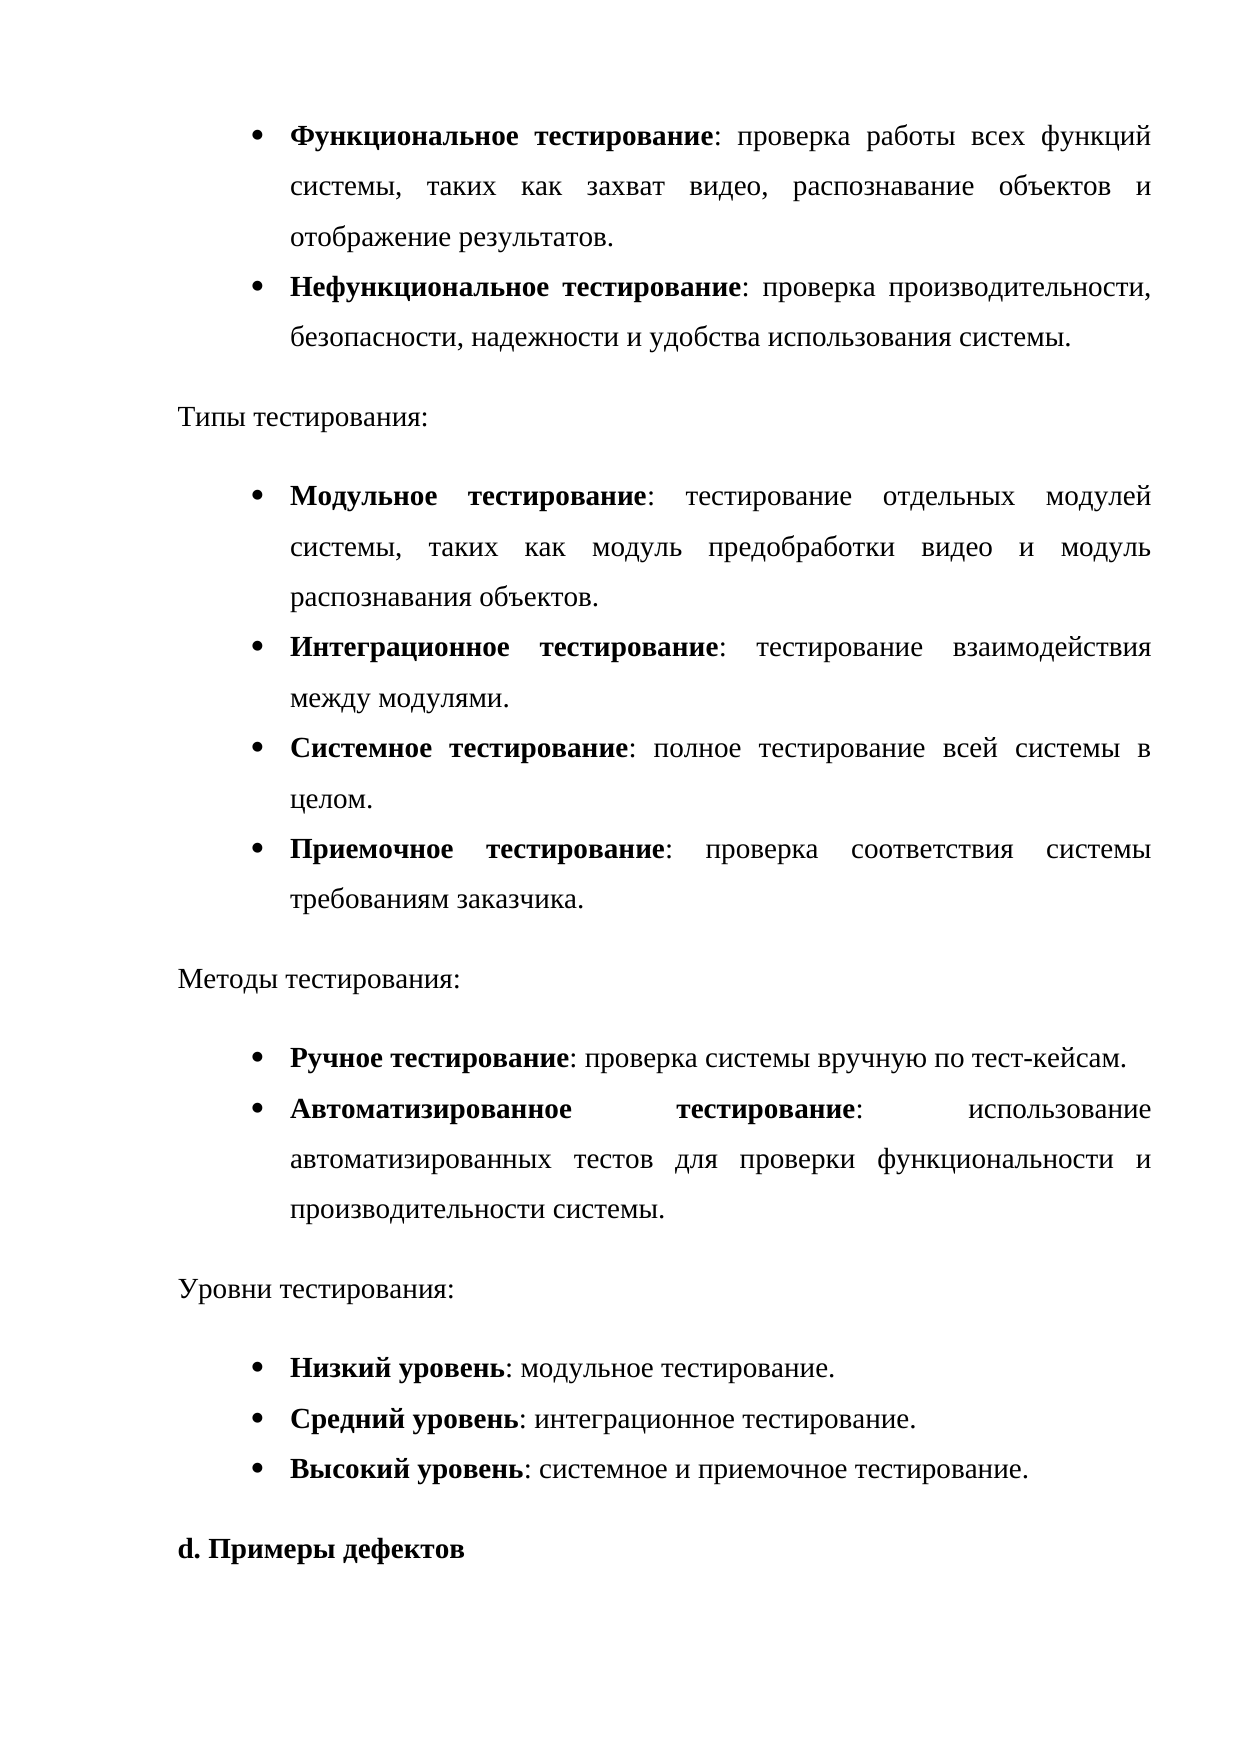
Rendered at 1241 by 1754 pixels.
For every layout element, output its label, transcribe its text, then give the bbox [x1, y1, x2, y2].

list Автоматизированное тестирование: использование автоматизированных тестов для проверки функциональности и производительности системы. [252, 1091, 1152, 1225]
list Высокий уровень: системное и приемочное тестирование. [252, 1451, 1152, 1485]
list Ручное тестирование: проверка системы вручную по тест-кейсам. [252, 1040, 1152, 1074]
text d. Примеры дефектов [177, 1531, 1152, 1564]
list Средний уровень: интеграционное тестирование. [252, 1401, 1152, 1434]
text Уровни тестирования: [177, 1271, 1152, 1304]
text Типы тестирования: [177, 399, 1152, 433]
text Методы тестирования: [177, 961, 1152, 994]
list Интеграционное тестирование: тестирование взаимодействия между модулями. [252, 629, 1152, 713]
list Нефункциональное тестирование: проверка производительности, безопасности, надежности и удобства использования системы. [252, 269, 1152, 353]
list Модульное тестирование: тестирование отдельных модулей системы, таких как модуль предобработки видео и модуль распознавания объектов. [252, 478, 1152, 613]
list Системное тестирование: полное тестирование всей системы в целом. [252, 730, 1152, 814]
list Приемочное тестирование: проверка соответствия системы требованиям заказчика. [252, 831, 1152, 915]
list Функциональное тестирование: проверка работы всех функций системы, таких как захват видео, распознавание объектов и отображение результатов. [252, 118, 1152, 252]
list Низкий уровень: модульное тестирование. [252, 1351, 1152, 1384]
